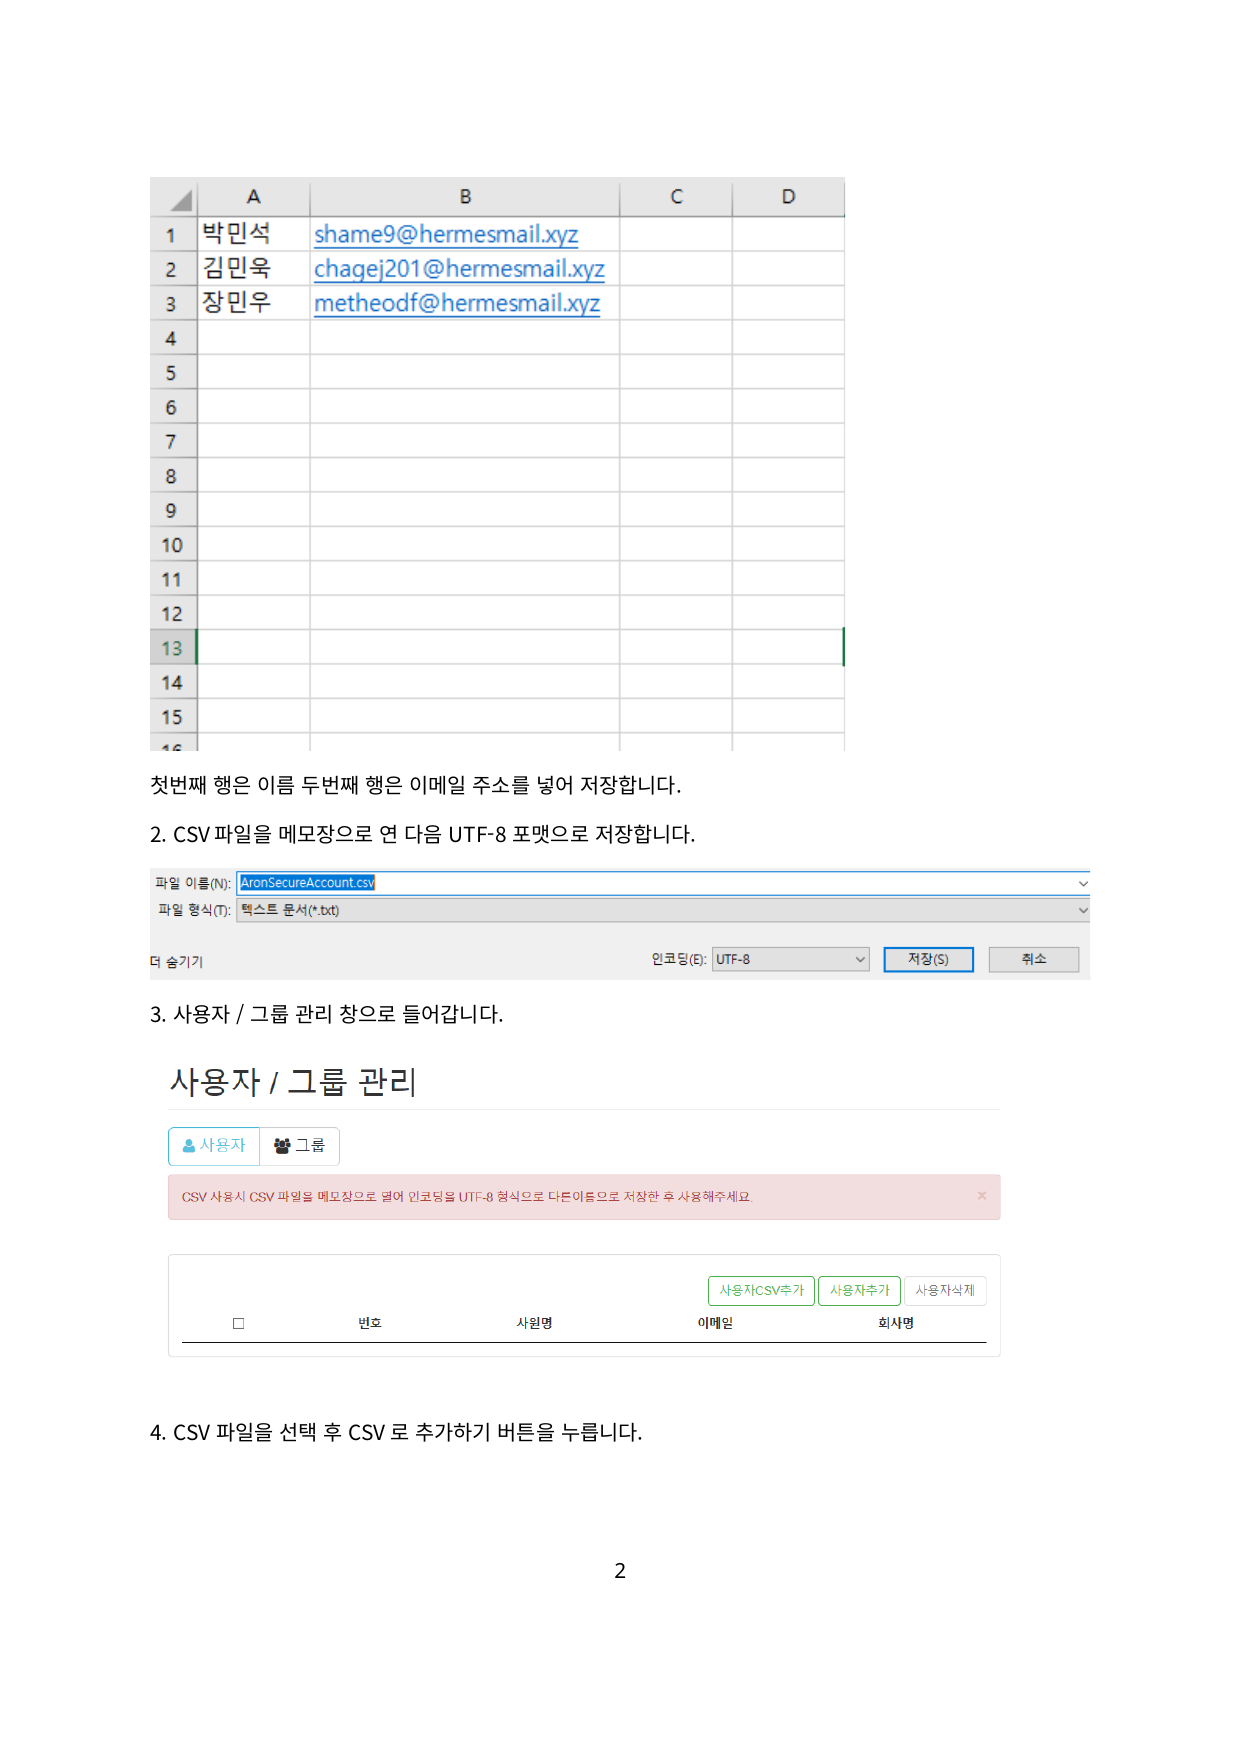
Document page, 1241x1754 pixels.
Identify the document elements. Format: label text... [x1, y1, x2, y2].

text 4. CSV 파일을 선택 후 CSV로 추가하기 버튼을 누릅니다. [150, 1416, 1090, 1446]
text 첫번째 행은 이름 두번째 행은 이메일 주소를 넣어 저장합니다. [150, 769, 1090, 800]
text 3. 사용자 / 그룹 관리 창으로 들어갑니다. [150, 998, 1090, 1028]
picture [150, 177, 846, 751]
text 2. CSV파일을 메모장으로 연 다음 UTF-8 포맷으로 저장합니다. [150, 819, 1090, 849]
picture [150, 868, 1091, 980]
picture [150, 1047, 1018, 1398]
